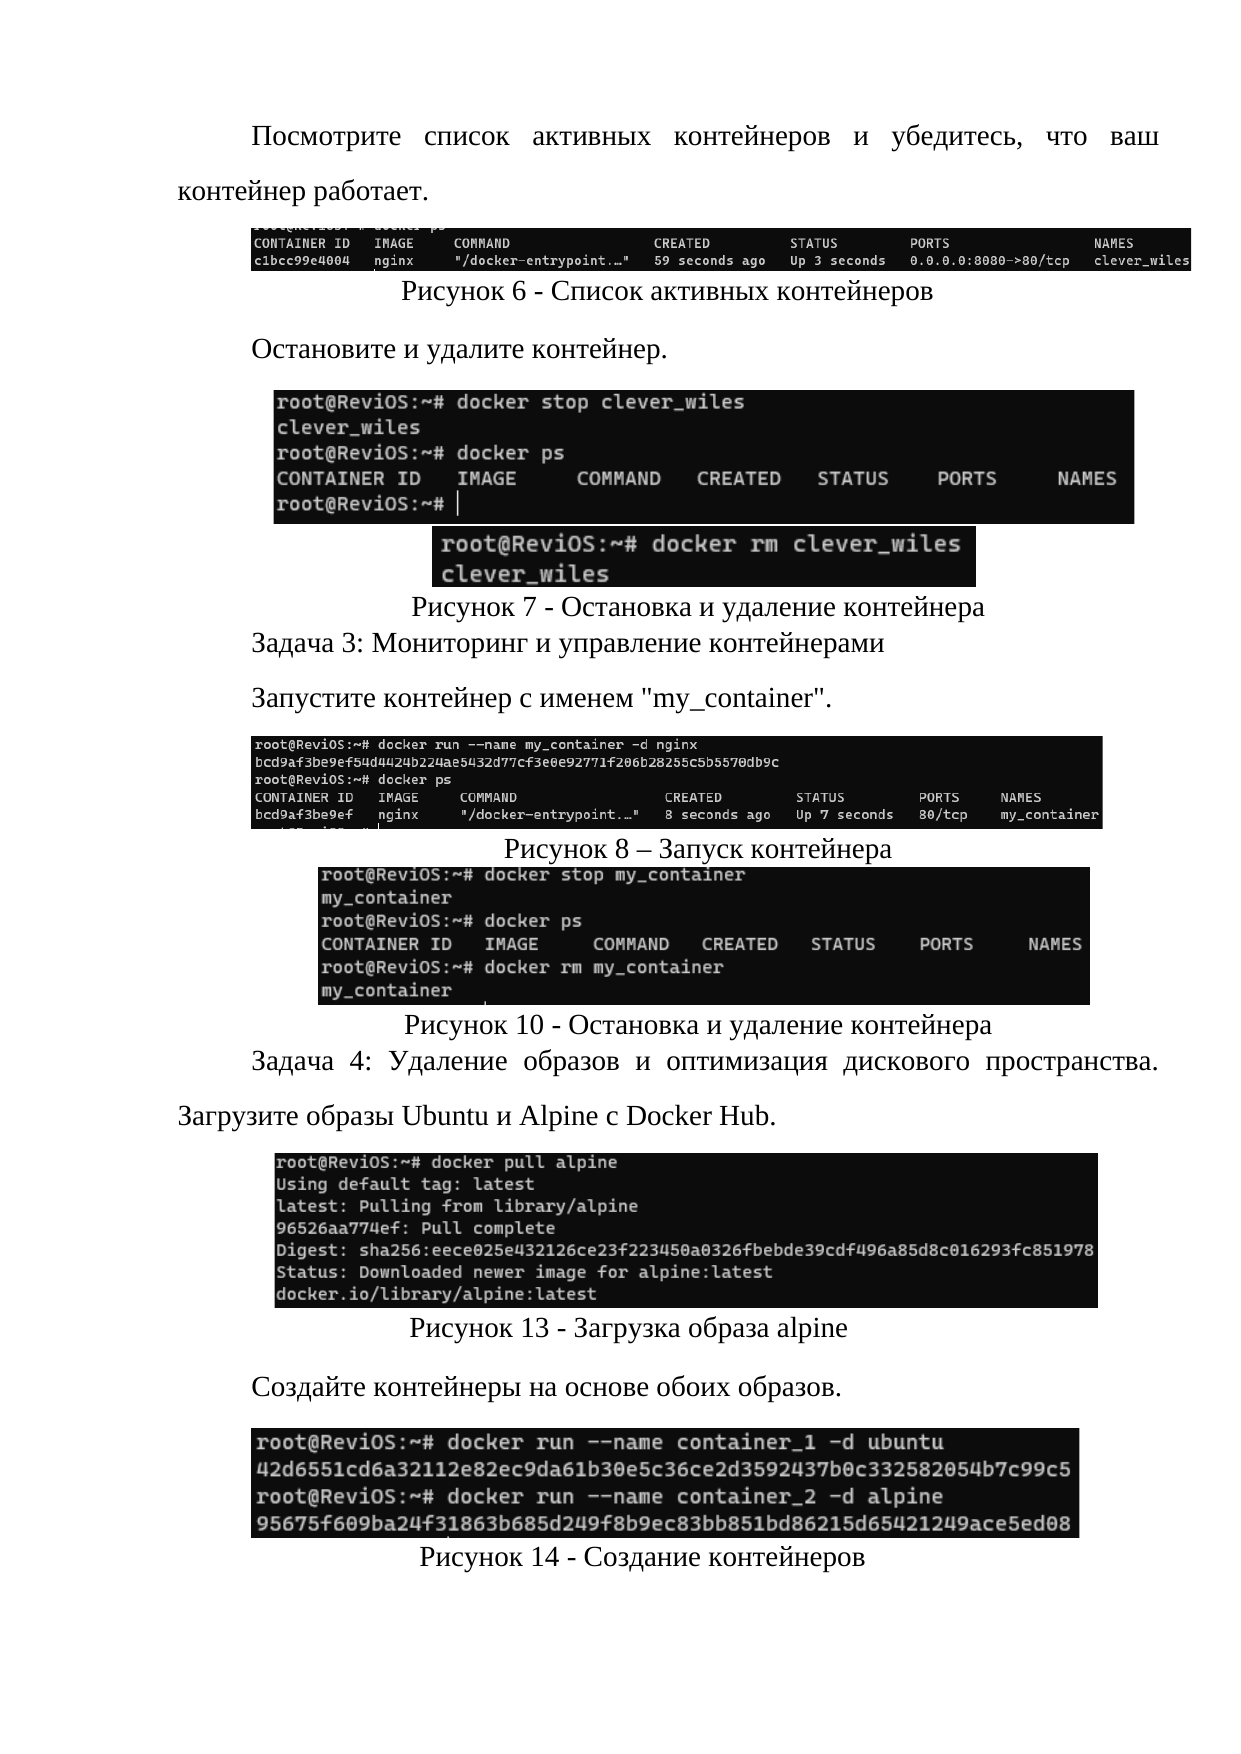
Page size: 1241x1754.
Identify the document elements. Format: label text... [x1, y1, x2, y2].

text Рисунок 10 - Остановка и удаление контейнера [177, 1007, 1145, 1041]
text Создайте контейнеры на основе обоих образов. [177, 1369, 1006, 1403]
picture [251, 736, 1103, 829]
picture [318, 867, 1090, 1005]
text Остановите и удалите контейнер. [177, 332, 1083, 365]
picture [251, 1428, 1080, 1538]
text Посмотрите список активных контейнеров и убедитесь, что ваш контейнер работает. [177, 118, 1160, 207]
text Рисунок 7 - Остановка и удаление контейнера [177, 589, 1145, 623]
text Рисунок 6 - Список активных контейнеров [177, 273, 1083, 306]
text Запустите контейнер с именем "my_container". [177, 681, 1017, 714]
picture [274, 1153, 1098, 1308]
text Рисунок 14 - Создание контейнеров [177, 1539, 1033, 1573]
text Рисунок 13 - Загрузка образа alpine [177, 1310, 1006, 1343]
picture [432, 526, 976, 587]
picture [273, 390, 1135, 524]
text Задача 3: Мониторинг и управление контейнерами [177, 625, 1017, 659]
text Задача 4: Удаление образов и оптимизация дискового пространства. Загрузите образы Ubuntu и Alpine с Docker Hub. [177, 1043, 1160, 1132]
picture [251, 228, 1192, 271]
text Рисунок 8 – Запуск контейнера [177, 831, 1145, 864]
